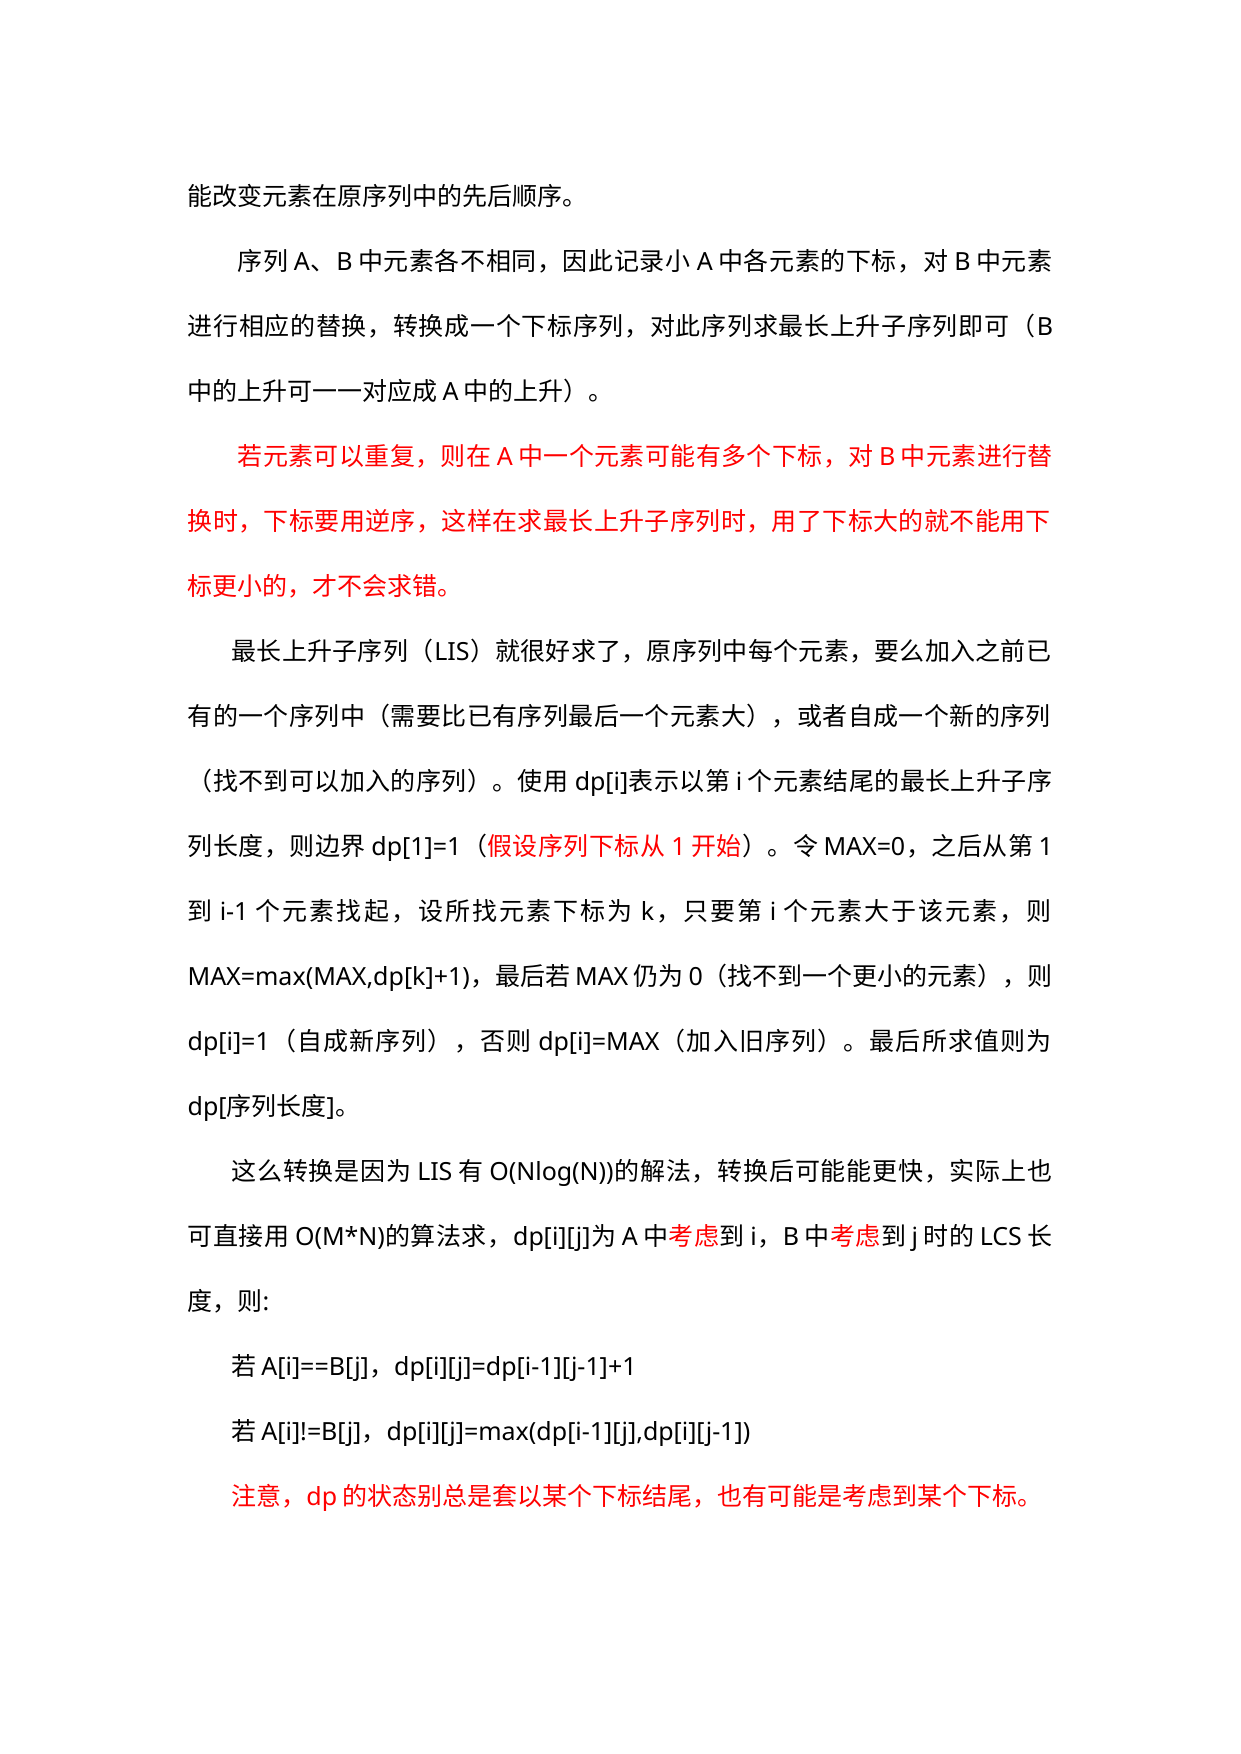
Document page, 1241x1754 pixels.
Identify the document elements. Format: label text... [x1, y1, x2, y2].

text 序列A、B中元素各不相同，因此记录小A中各元素的下标，对B中元素进行相应的替换，转换成一个下标序列，对此序列求最长上升子序列即可（B中的上升可一一对应成A中的上升）。 [187, 227, 1053, 422]
text 首先明确子序列和子串的差别，子序列不要求连续，而子串要，二者都不能改变元素在原序列中的先后顺序。 [187, 162, 1053, 227]
text 若A[i]==B[j]，dp[i][j]=dp[i-1][j-1]+1 [187, 1332, 1053, 1397]
text 若A[i]!=B[j]，dp[i][j]=max(dp[i-1][j],dp[i][j-1]) [187, 1397, 1053, 1462]
text 最长上升子序列（LIS）就很好求了，原序列中每个元素，要么加入之前已有的一个序列中（需要比已有序列最后一个元素大），或者自成一个新的序列（找不到可以加入的序列）。使用dp[i]表示以第i个元素结尾的最长上升子序列长度，则边界dp[1]=1（假设序列下标从1开始）。令MAX=0，之后从第1到i-1个元素找起，设所找元素下标为k，只要第i个元素大于该元素，则MAX=max(MAX,dp[k]+1)，最后若MAX仍为0（找不到一个更小的元素），则dp[i]=1（自成新序列），否则dp[i]=MAX（加入旧序列）。最后所求值则为dp[序列长度]。 [187, 617, 1053, 1137]
text 若元素可以重复，则在A中一个元素可能有多个下标，对B中元素进行替换时，下标要用逆序，这样在求最长上升子序列时，用了下标大的就不能用下标更小的，才不会求错。 [187, 422, 1053, 617]
text 这么转换是因为LIS有O(Nlog(N))的解法，转换后可能能更快，实际上也可直接用O(M*N)的算法求，dp[i][j]为A中考虑到i，B中考虑到j时的LCS长度，则: [187, 1137, 1053, 1332]
text 注意，dp的状态别总是套以某个下标结尾，也有可能是考虑到某个下标。 [187, 1462, 1053, 1527]
